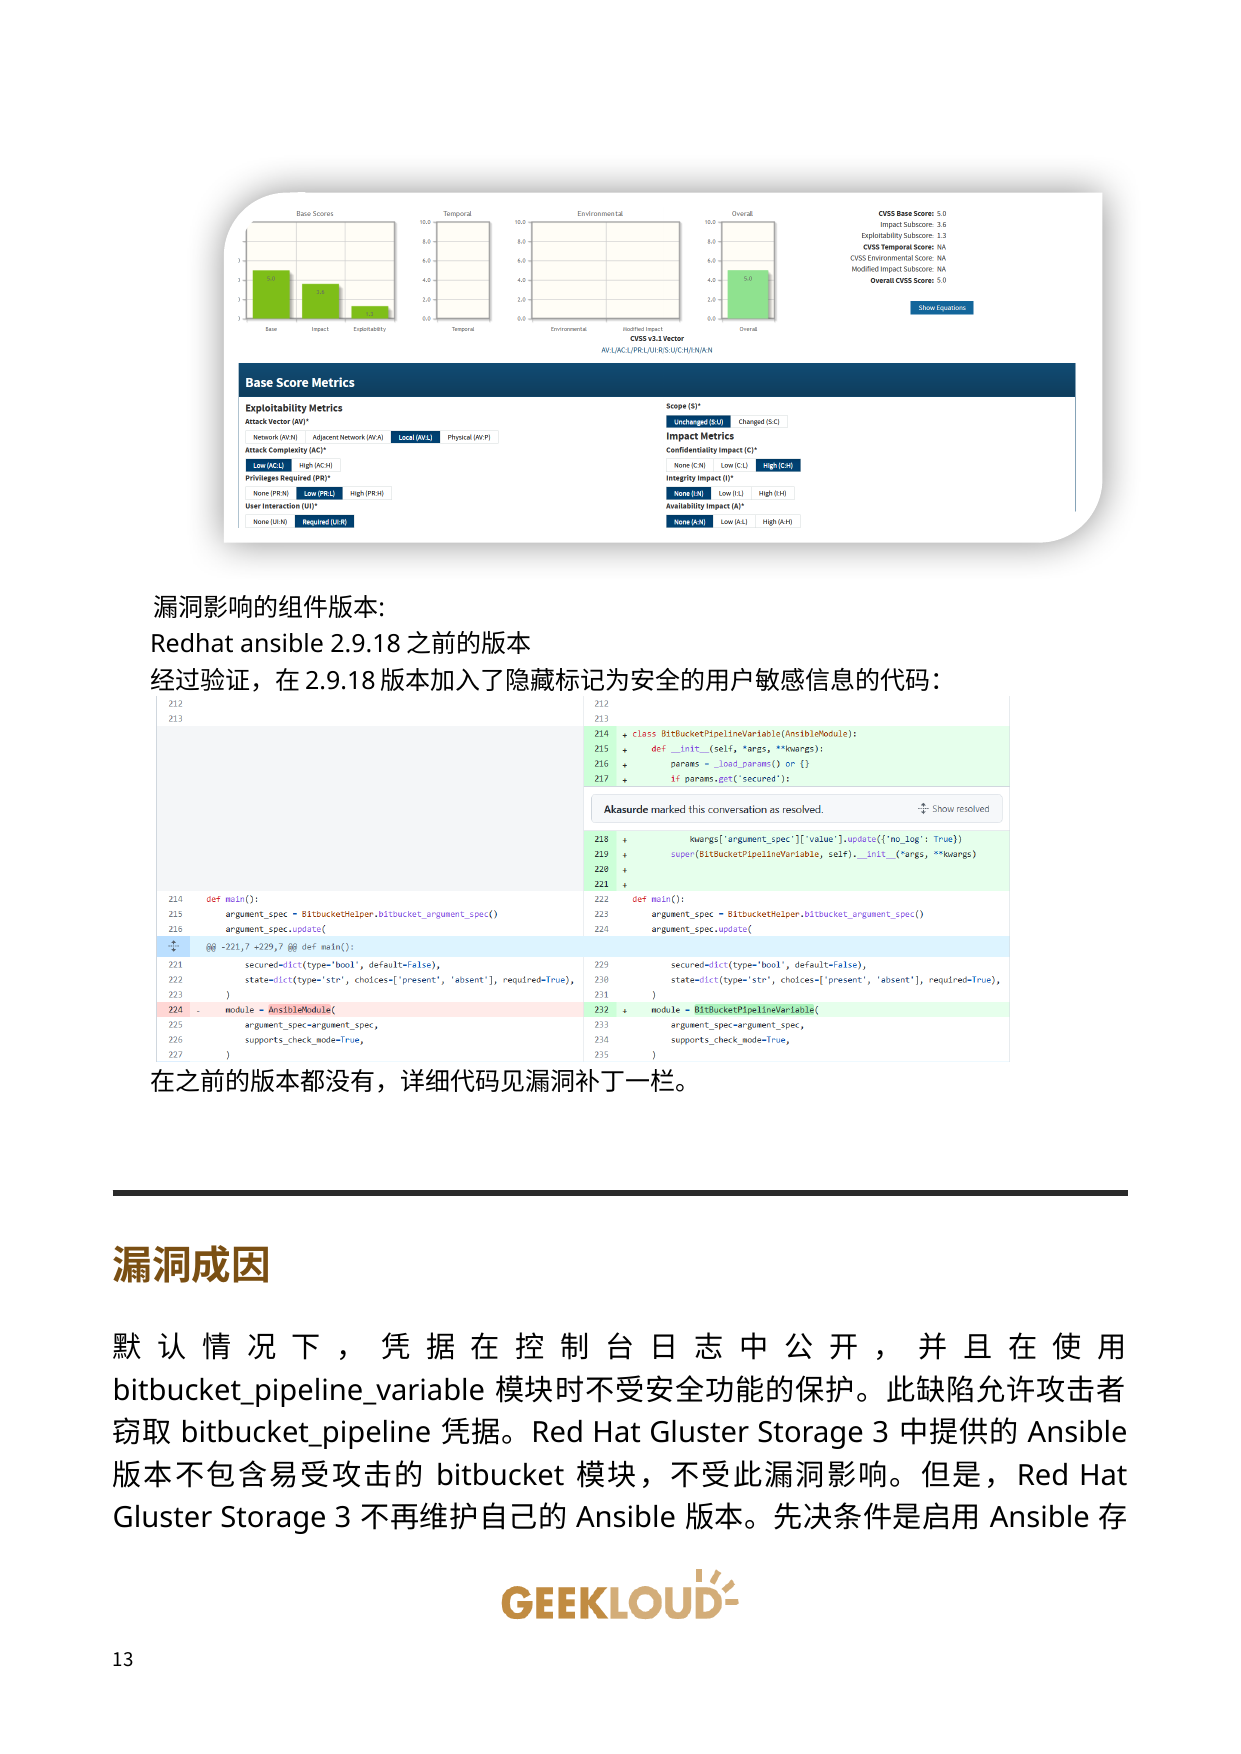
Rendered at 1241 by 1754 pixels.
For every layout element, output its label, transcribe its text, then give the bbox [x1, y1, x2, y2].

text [112, 1324, 1128, 1536]
subtitle 漏洞成因 [112, 1191, 1128, 1291]
picture [239, 208, 1087, 528]
picture [150, 696, 1014, 1062]
text Redhat ansible 2.9.18之前的版本 [150, 624, 1128, 660]
text 漏洞影响的组件版本: [131, 588, 1128, 624]
text 在之前的版本都没有，详细代码见漏洞补丁一栏。 [150, 1061, 1128, 1098]
text 经过验证，在2.9.18版本加入了隐藏标记为安全的用户敏感信息的代码： [150, 660, 1128, 696]
